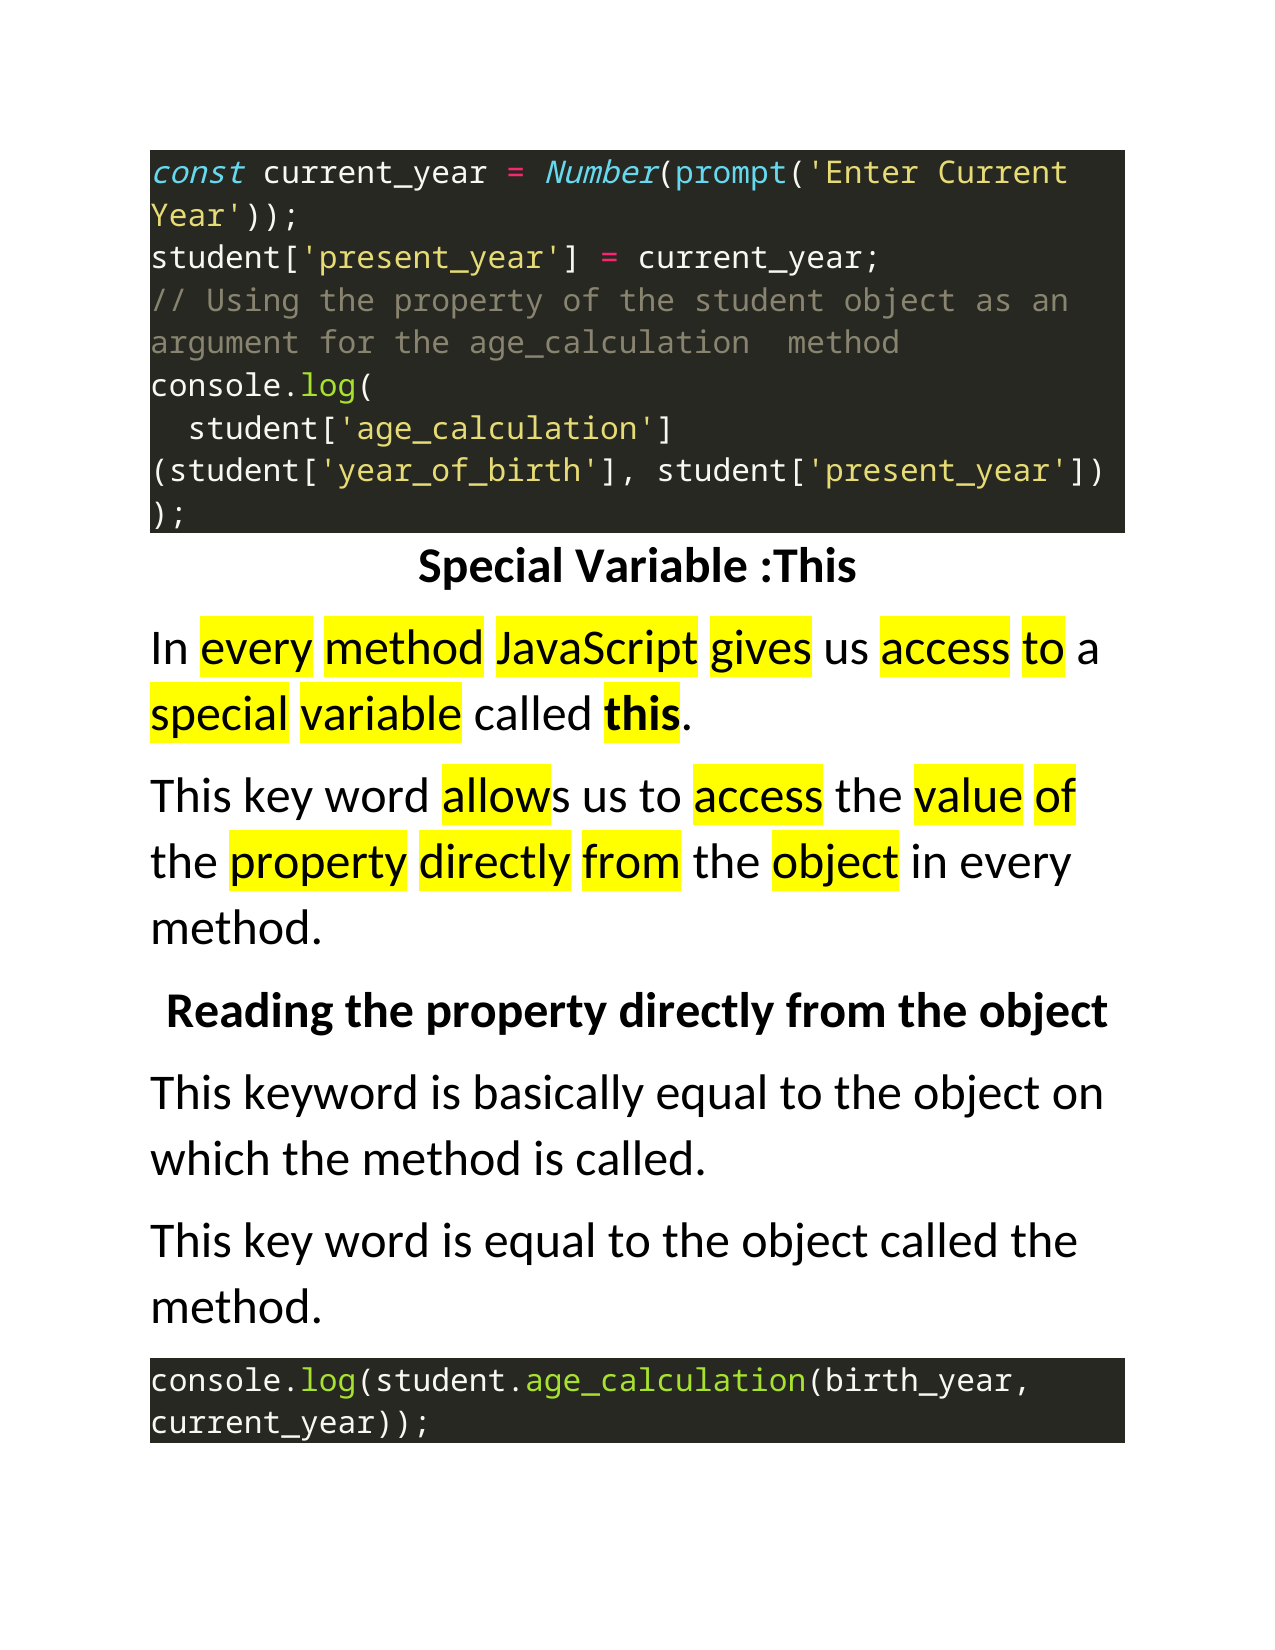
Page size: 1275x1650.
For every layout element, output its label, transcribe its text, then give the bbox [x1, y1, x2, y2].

text const current_year = Number(prompt('Enter Current Year')); [150, 150, 1125, 235]
text Special Variable :This [150, 533, 1125, 594]
text student['present_year'] = current_year; [150, 235, 1125, 278]
text // Using the property of the student object as an argument for the age_calculation method [150, 278, 1125, 363]
text ); [150, 491, 1125, 533]
text console.log(student.age_calculation(birth_year, current_year)); [150, 1358, 1125, 1443]
text This keyword is basically equal to the object on which the method is called. [150, 1061, 1125, 1188]
text This key word allows us to access the value of the property directly from the object in every method. [150, 764, 1125, 957]
text console.log( [150, 363, 1125, 406]
text student['age_calculation'](student['year_of_birth'], student['present_year']) [150, 406, 1125, 491]
text Reading the property directly from the object [150, 978, 1125, 1039]
text In every method JavaScript gives us access to a special variable called this. [150, 616, 1125, 743]
text This key word is equal to the object called the method. [150, 1209, 1125, 1336]
